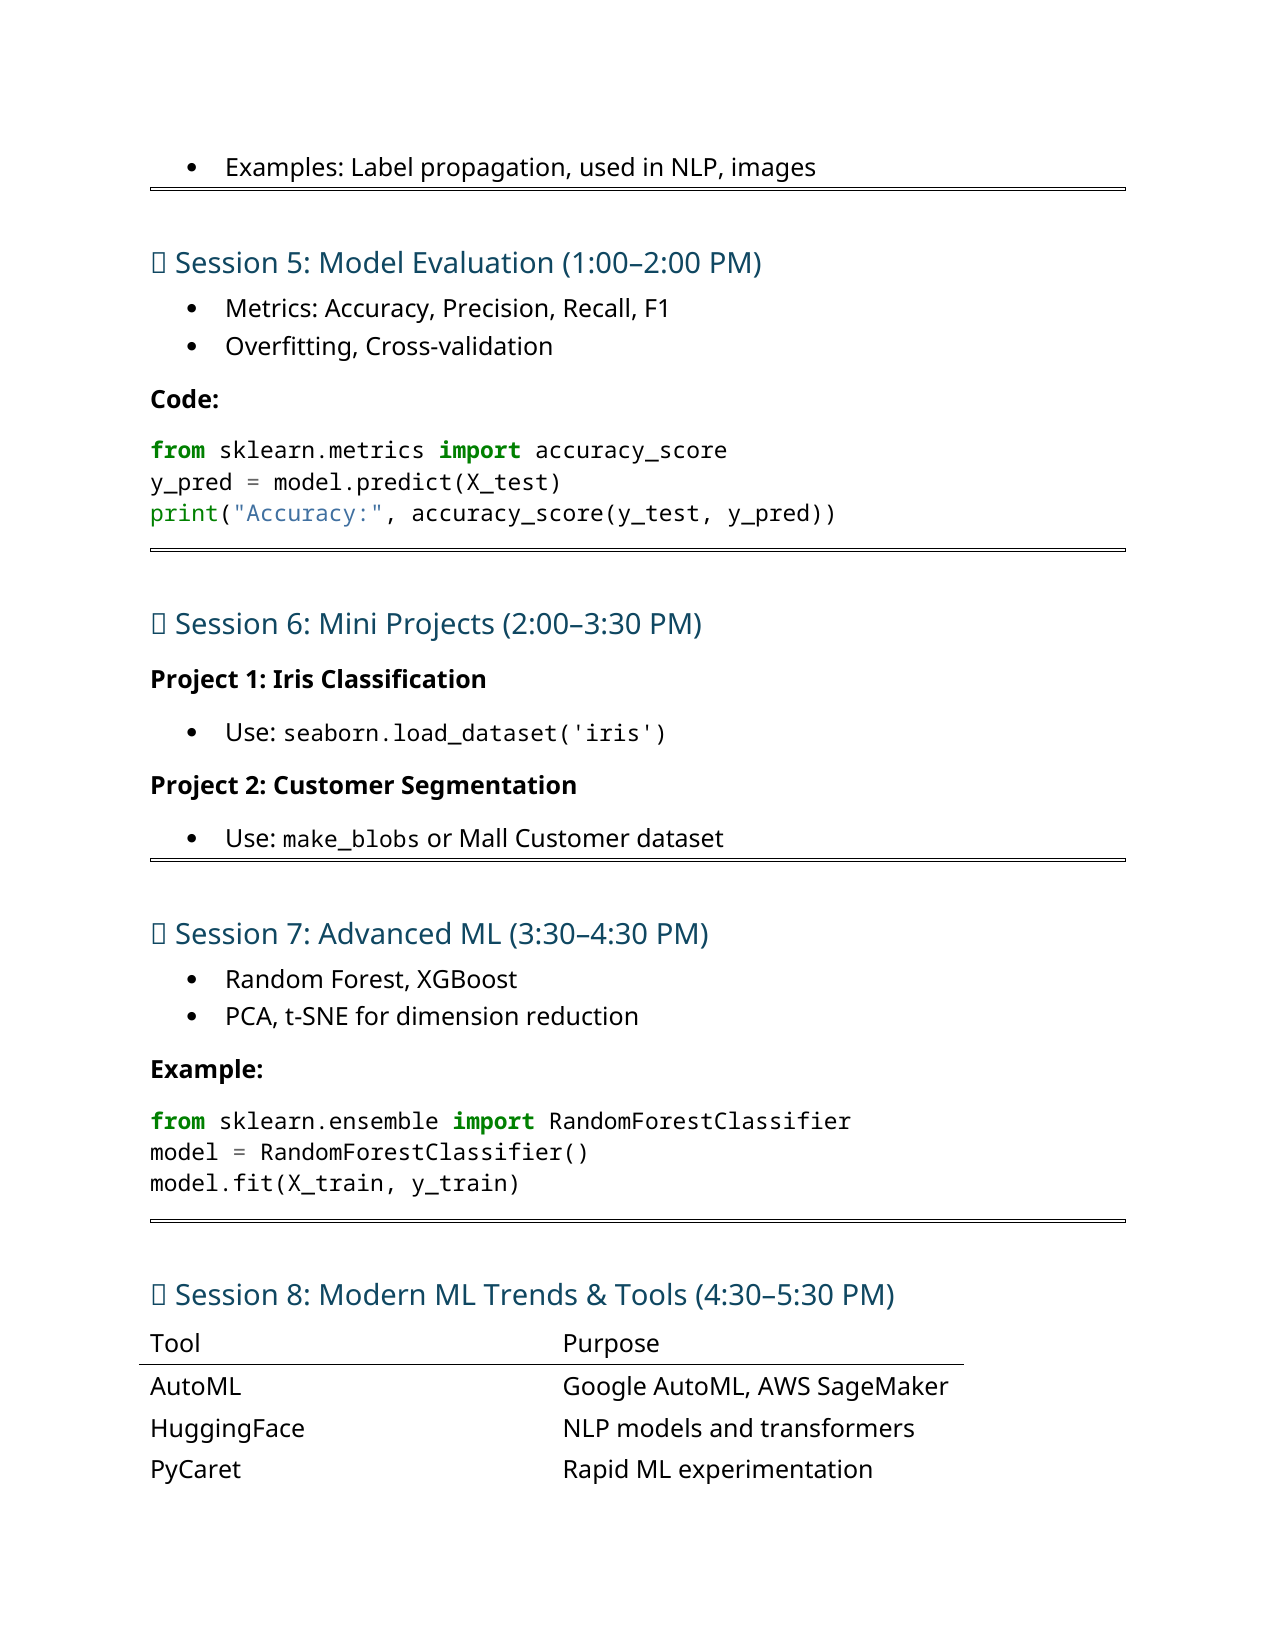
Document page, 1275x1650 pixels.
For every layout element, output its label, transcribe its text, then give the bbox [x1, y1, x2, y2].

text Project 1: Iris Classification [150, 662, 1125, 696]
table_cell HuggingFace [139, 1407, 551, 1448]
list PCA, t-SNE for dimension reduction [187, 999, 1125, 1033]
subtitle 🔬 Session 8: Modern ML Trends & Tools (4:30–5:30 PM) [150, 1274, 1125, 1314]
text Code: [150, 381, 1125, 415]
list Metrics: Accuracy, Precision, Recall, F1 [187, 291, 1125, 325]
list Random Forest, XGBoost [187, 961, 1125, 995]
subtitle 🧪 Session 5: Model Evaluation (1:00–2:00 PM) [150, 243, 1125, 282]
table_cell Rapid ML experimentation [551, 1449, 964, 1490]
text Project 2: Customer Segmentation [150, 768, 1125, 802]
list Use: seaborn.load_dataset('iris') [187, 715, 1125, 749]
table_cell AutoML [139, 1365, 551, 1407]
text from sklearn.ensemble import RandomForestClassifier model = RandomForestClassifier() model.fit(X_train, y_train) [150, 1105, 1125, 1198]
subtitle 🧠 Session 7: Advanced ML (3:30–4:30 PM) [150, 913, 1125, 953]
table_cell NLP models and transformers [551, 1407, 964, 1448]
text from sklearn.metrics import accuracy_score y_pred = model.predict(X_test) print("Accuracy:", accuracy_score(y_test, y_pred)) [150, 434, 1125, 528]
table_cell Google AutoML, AWS SageMaker [551, 1365, 964, 1407]
table_header Tool [139, 1322, 551, 1364]
table_cell PyCaret [139, 1449, 551, 1490]
list Overfitting, Cross-validation [187, 328, 1125, 363]
text Example: [150, 1052, 1125, 1086]
list Examples: Label propagation, used in NLP, images [187, 150, 1125, 184]
list Use: make_blobs or Mall Customer dataset [187, 821, 1125, 854]
table_header Purpose [551, 1322, 964, 1364]
subtitle 💼 Session 6: Mini Projects (2:00–3:30 PM) [150, 604, 1125, 643]
